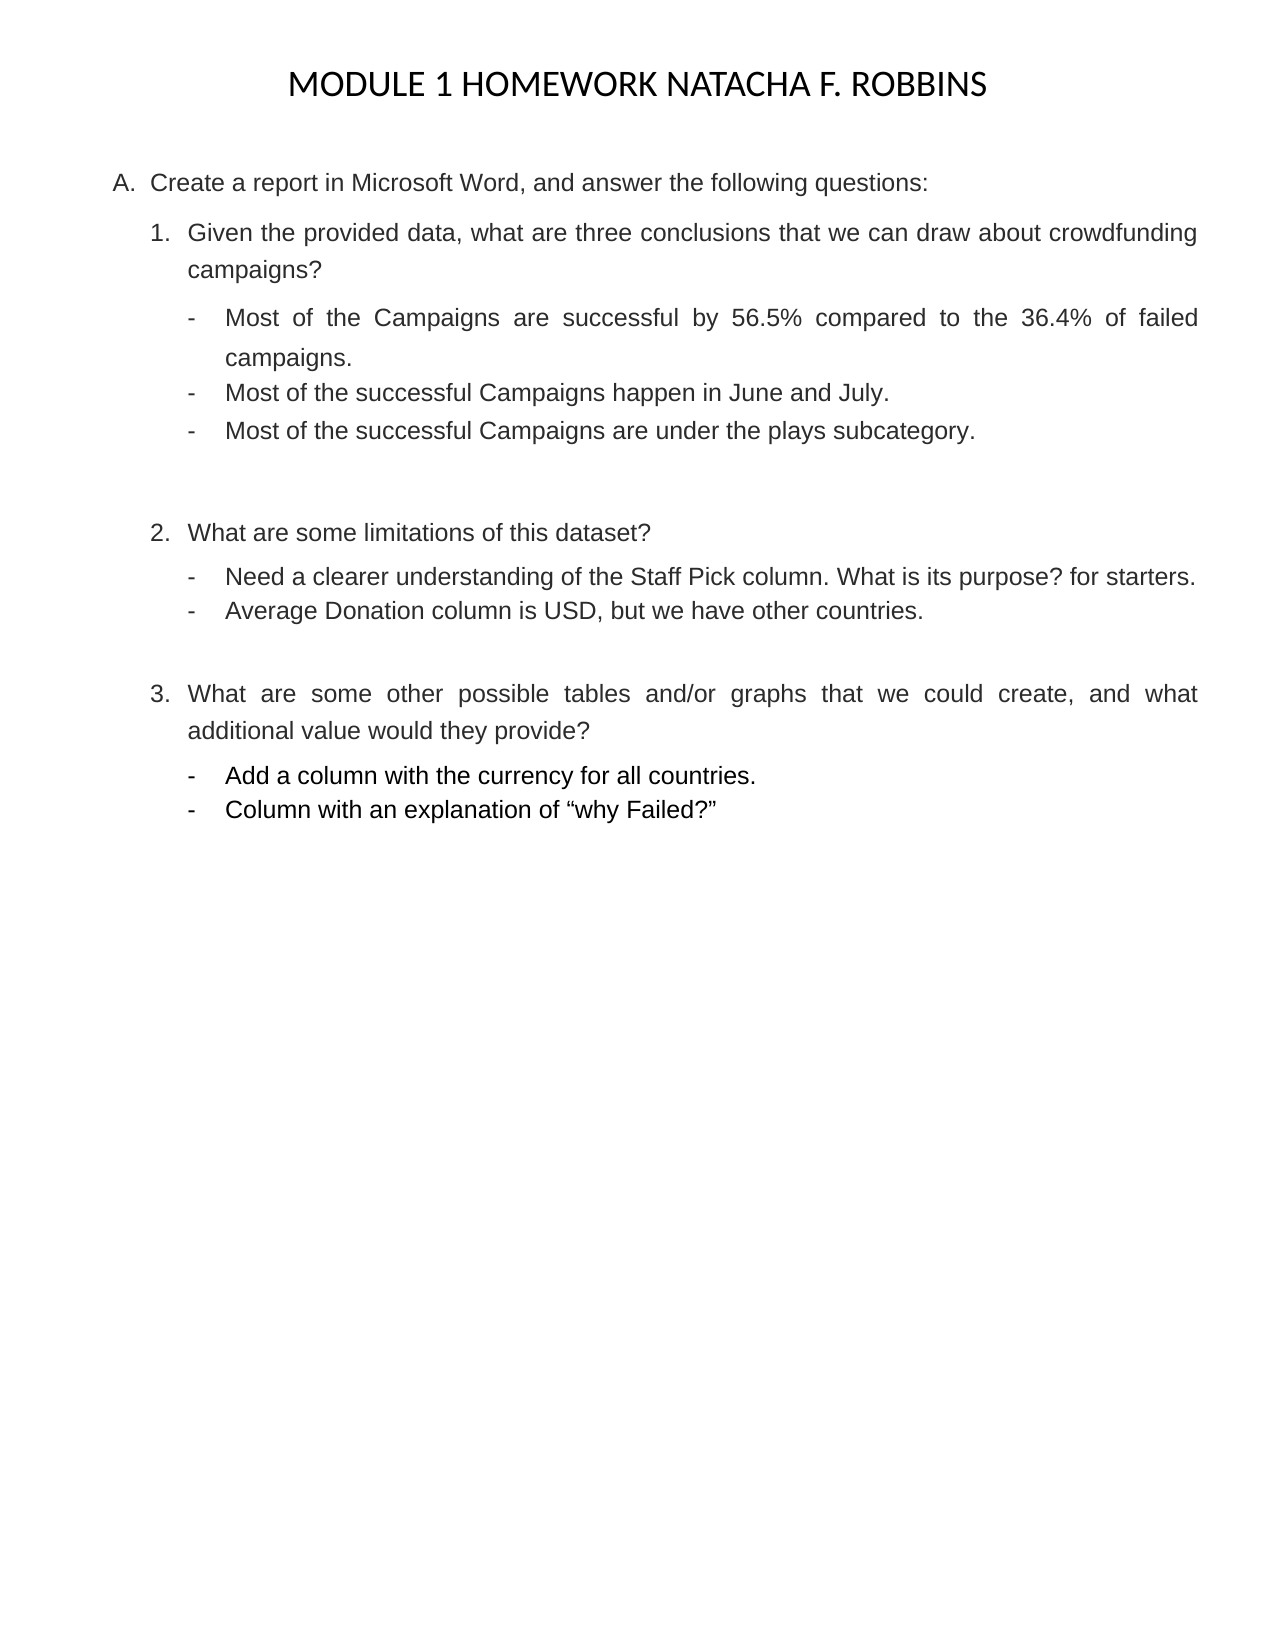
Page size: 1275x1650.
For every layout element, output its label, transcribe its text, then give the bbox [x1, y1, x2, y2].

list Need a clearer understanding of the Staff Pick column. What is its purpose? for starters. [187, 559, 1200, 593]
list Column with an explanation of “why Failed?” [187, 792, 1200, 826]
list Add a column with the currency for all countries. [187, 758, 1200, 792]
list Create a report in Microsoft Word, and answer the following questions: [112, 159, 1200, 196]
list What are some other possible tables and/or graphs that we could create, and what additional value would they provide? [150, 670, 1200, 745]
list Given the provided data, what are three conclusions that we can draw about crowdfunding campaigns? [150, 209, 1200, 284]
list Most of the Campaigns are successful by 56.5% compared to the 36.4% of failed campaigns. [187, 296, 1200, 371]
list Average Donation column is USD, but we have other countries. [187, 593, 1200, 658]
list What are some limitations of this dataset? [150, 509, 1200, 546]
list Most of the successful Campaigns happen in June and July. [187, 371, 1200, 409]
list Most of the successful Campaigns are under the plays subcategory. [187, 409, 1200, 446]
